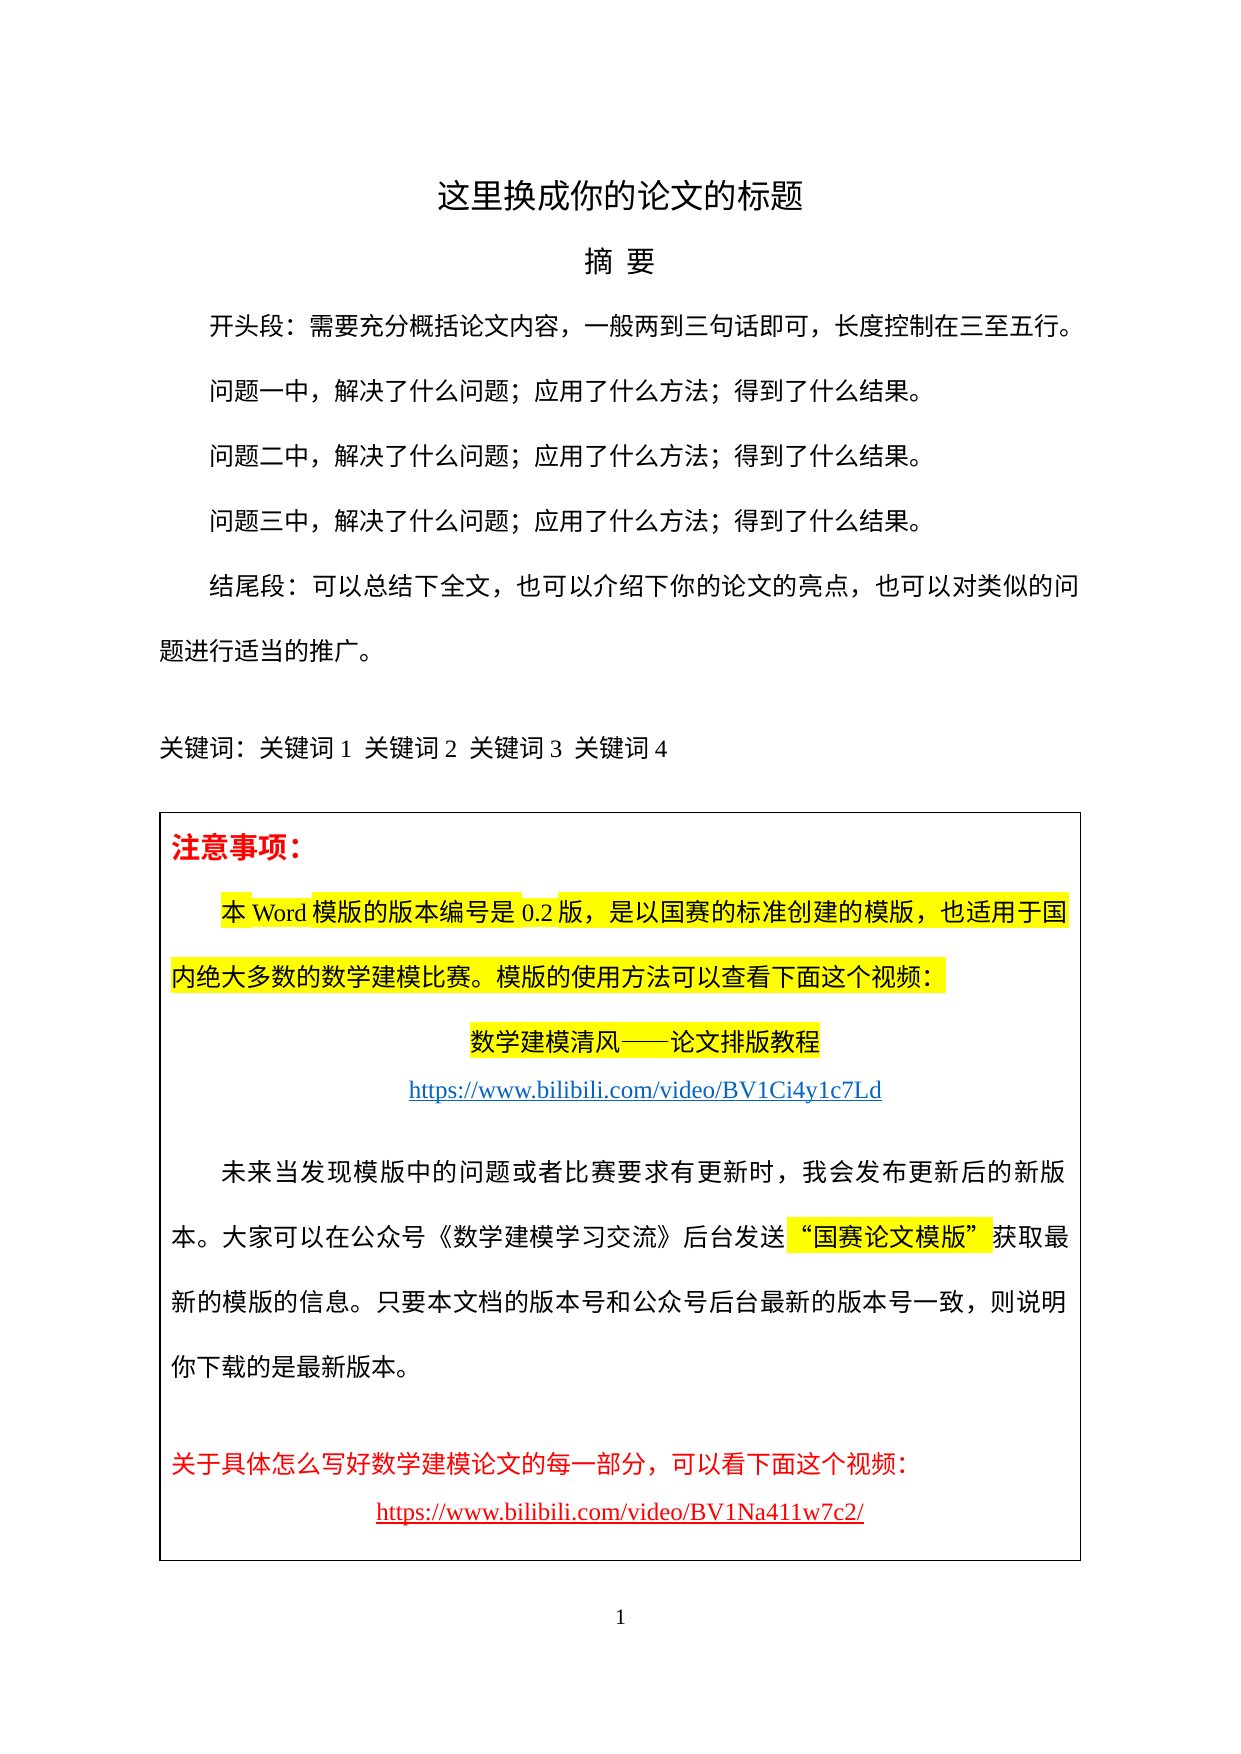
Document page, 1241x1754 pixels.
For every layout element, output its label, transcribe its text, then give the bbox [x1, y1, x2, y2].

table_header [161, 813, 1080, 1560]
text 开头段：需要充分概括论文内容，一般两到三句话即可，长度控制在三至五行。 [159, 292, 1081, 357]
text 结尾段：可以总结下全文，也可以介绍下你的论文的亮点，也可以对类似的问题进行适当的推广。 [159, 552, 1081, 682]
text 摘 要 [159, 227, 1081, 292]
text 关键词：关键词1 关键词2 关键词3 关键词4 [159, 714, 1081, 779]
text 问题一中，解决了什么问题；应用了什么方法；得到了什么结果。 [159, 357, 1081, 422]
text 问题三中，解决了什么问题；应用了什么方法；得到了什么结果。 [159, 487, 1081, 552]
text 问题二中，解决了什么问题；应用了什么方法；得到了什么结果。 [159, 422, 1081, 487]
text 这里换成你的论文的标题 [159, 162, 1081, 227]
